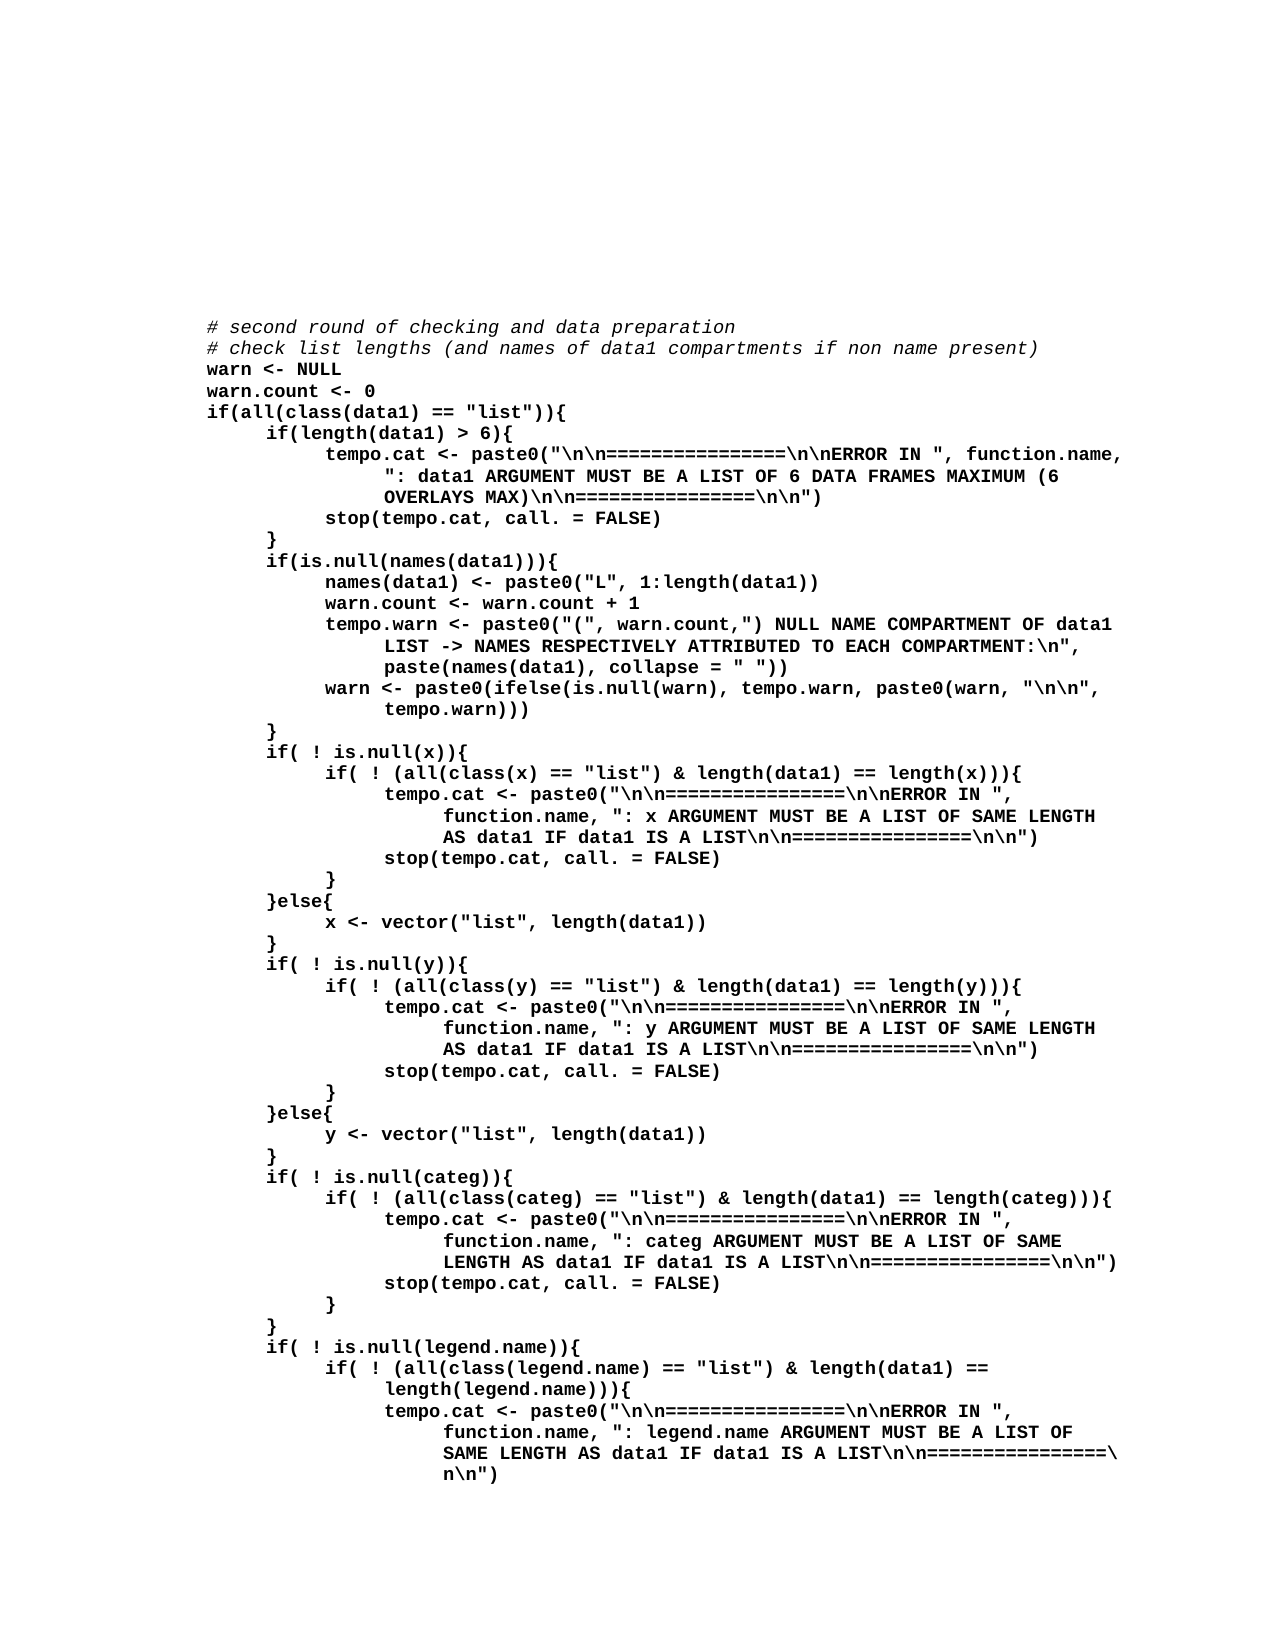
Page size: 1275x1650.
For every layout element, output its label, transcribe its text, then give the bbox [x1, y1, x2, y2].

text if(is.null(names(data1))){ [266, 551, 1127, 573]
text warn.count <- warn.count + 1 [325, 594, 1127, 615]
text stop(tempo.cat, call. = FALSE) [384, 1274, 1127, 1295]
text }else{ [266, 1104, 1127, 1125]
text stop(tempo.cat, call. = FALSE) [325, 509, 1127, 530]
text }else{ [266, 891, 1127, 913]
text } [266, 530, 1127, 551]
text } [266, 721, 1127, 743]
text } [266, 934, 1127, 955]
text if(all(class(data1) == "list")){ [207, 403, 1127, 424]
text stop(tempo.cat, call. = FALSE) [384, 849, 1127, 870]
text if( ! is.null(y)){ [266, 955, 1127, 976]
text y <- vector("list", length(data1)) [325, 1125, 1127, 1146]
text tempo.cat <- paste0("\n\n================\n\nERROR IN ", function.name, ": data1 ARGUMENT MUST BE A LIST OF 6 DATA FRAMES MAXIMUM (6 OVERLAYS MAX)\n\n================\n\n") [325, 445, 1127, 509]
text } [325, 870, 1127, 891]
text names(data1) <- paste0("L", 1:length(data1)) [325, 573, 1127, 594]
text warn.count <- 0 [207, 381, 1127, 403]
text # second round of checking and data preparation [207, 318, 1127, 339]
text stop(tempo.cat, call. = FALSE) [384, 1061, 1127, 1083]
text # check list lengths (and names of data1 compartments if non name present) [207, 339, 1127, 360]
text if( ! is.null(x)){ [266, 743, 1127, 764]
text warn <- NULL [207, 360, 1127, 381]
text } [325, 1295, 1127, 1316]
text if(length(data1) > 6){ [266, 424, 1127, 445]
text tempo.cat <- paste0("\n\n================\n\nERROR IN ", function.name, ": y ARGUMENT MUST BE A LIST OF SAME LENGTH AS data1 IF data1 IS A LIST\n\n================\n\n") [384, 998, 1127, 1061]
text if( ! (all(class(categ) == "list") & length(data1) == length(categ))){ [325, 1189, 1127, 1210]
text if( ! (all(class(y) == "list") & length(data1) == length(y))){ [325, 976, 1127, 998]
text } [266, 1316, 1127, 1338]
text tempo.warn <- paste0("(", warn.count,") NULL NAME COMPARTMENT OF data1 LIST -> NAMES RESPECTIVELY ATTRIBUTED TO EACH COMPARTMENT:\n", paste(names(data1), collapse = " ")) [325, 615, 1127, 679]
text tempo.cat <- paste0("\n\n================\n\nERROR IN ", function.name, ": x ARGUMENT MUST BE A LIST OF SAME LENGTH AS data1 IF data1 IS A LIST\n\n================\n\n") [384, 785, 1127, 849]
text if( ! (all(class(legend.name) == "list") & length(data1) == length(legend.name))){ [325, 1359, 1127, 1401]
text warn <- paste0(ifelse(is.null(warn), tempo.warn, paste0(warn, "\n\n", tempo.warn))) [325, 679, 1127, 721]
text if( ! is.null(categ)){ [266, 1168, 1127, 1189]
text } [325, 1083, 1127, 1104]
text x <- vector("list", length(data1)) [325, 913, 1127, 934]
text } [266, 1146, 1127, 1168]
text if( ! (all(class(x) == "list") & length(data1) == length(x))){ [325, 764, 1127, 785]
text if( ! is.null(legend.name)){ [266, 1338, 1127, 1359]
